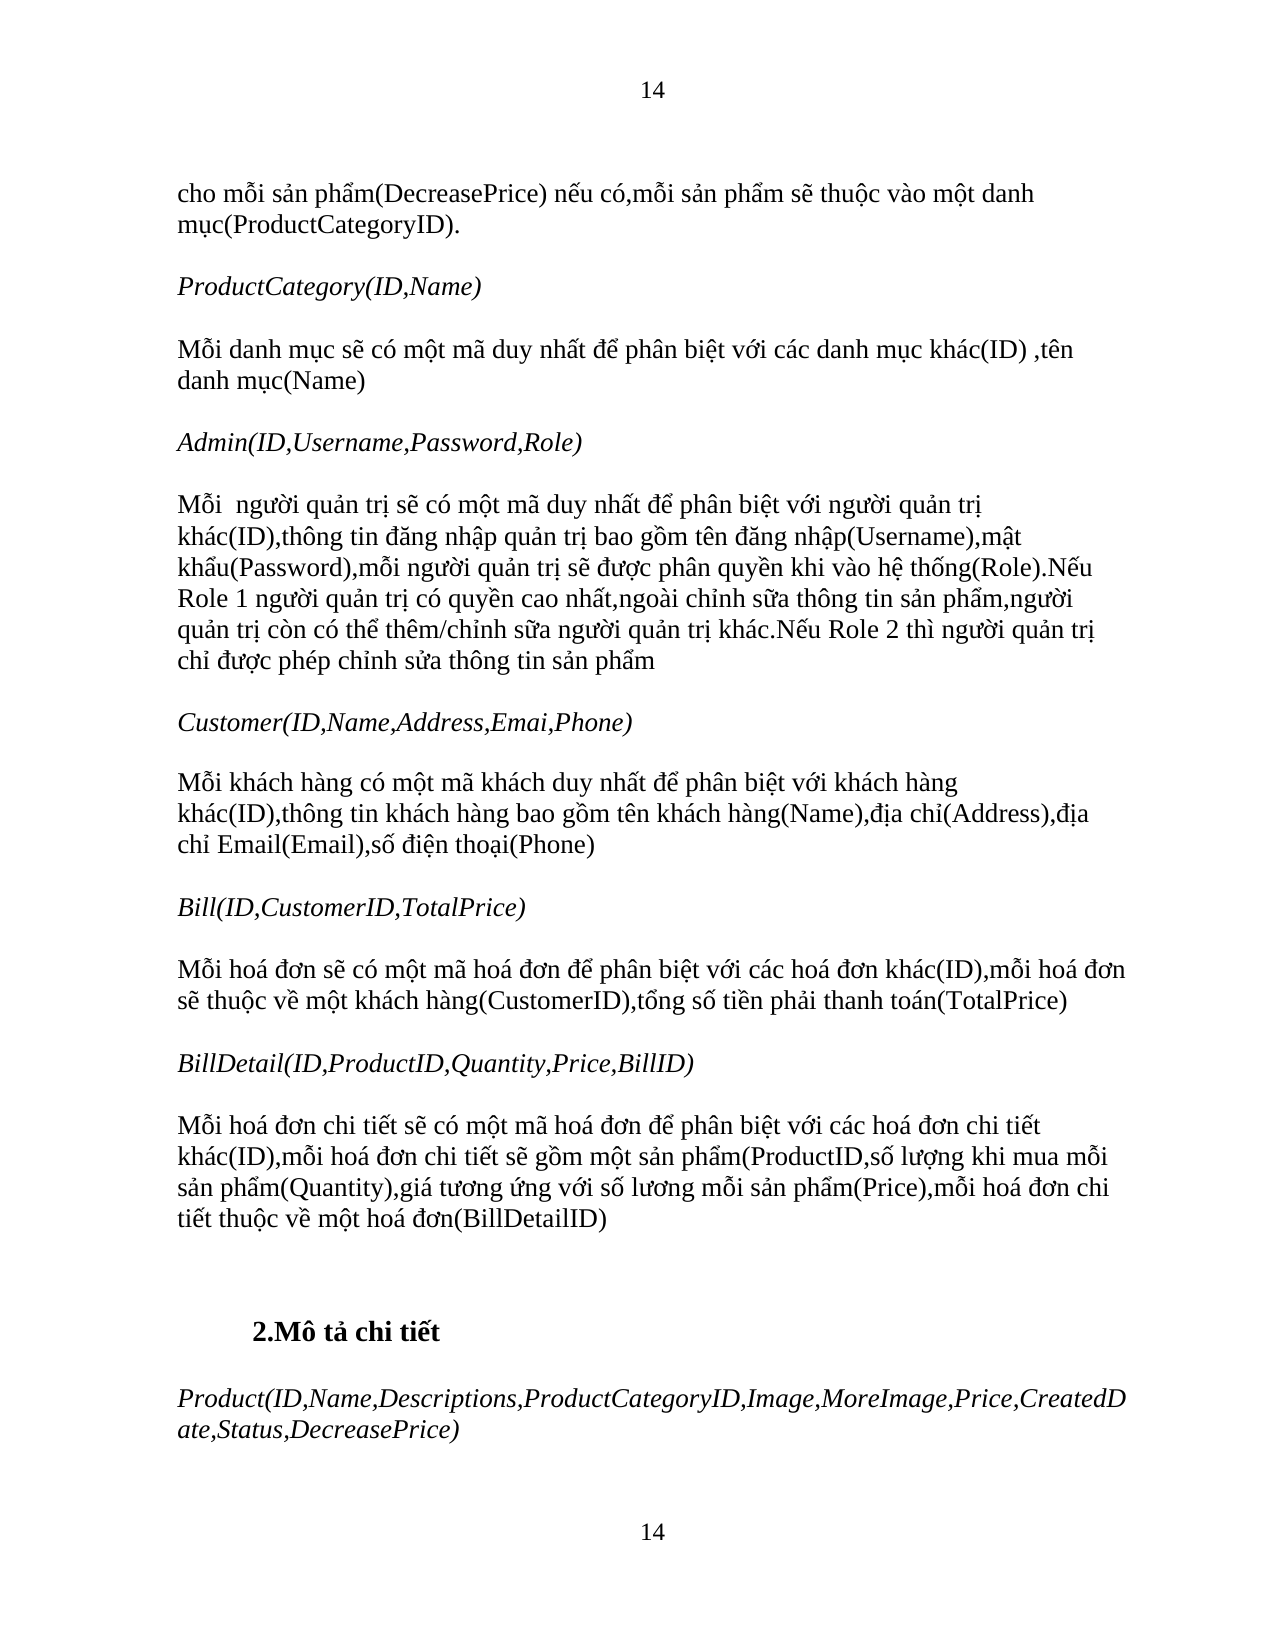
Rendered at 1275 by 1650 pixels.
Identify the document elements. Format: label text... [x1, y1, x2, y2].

text Mỗi hoá đơn sẽ có một mã hoá đơn để phân biệt với các hoá đơn khác(ID),mỗi hoá đơn sẽ thuộc về một khách hàng(CustomerID),tổng số tiền phải thanh toán(TotalPrice) [177, 953, 1128, 1016]
text Mỗi danh mục sẽ có một mã duy nhất để phân biệt với các danh mục khác(ID) ,tên danh mục(Name) [177, 333, 1128, 395]
text Product(ID,Name,Descriptions,ProductCategoryID,Image,MoreImage,Price,CreatedDate,Status,DecreasePrice) [177, 1382, 1128, 1444]
text ProductCategory(ID,Name) [177, 270, 1128, 302]
text Admin(ID,Username,Password,Role) [177, 426, 1128, 457]
text Bill(ID,CustomerID,TotalPrice) [177, 891, 1128, 922]
text Mỗi khách hàng có một mã khách duy nhất để phân biệt với khách hàng khác(ID),thông tin khách hàng bao gồm tên khách hàng(Name),địa chỉ(Address),địa chỉ Email(Email),số điện thoại(Phone) [177, 766, 1128, 860]
text BillDetail(ID,ProductID,Quantity,Price,BillID) [177, 1047, 1128, 1078]
text Mỗi người quản trị sẽ có một mã duy nhất để phân biệt với người quản trị khác(ID),thông tin đăng nhập quản trị bao gồm tên đăng nhập(Username),mật khẩu(Password),mỗi người quản trị sẽ được phân quyền khi vào hệ thống(Role).Nếu Role 1 người quản trị có quyền cao nhất,ngoài chỉnh sữa thông tin sản phẩm,người quản trị còn có thể thêm/chỉnh sữa người quản trị khác.Nếu Role 2 thì người quản trị chỉ được phép chỉnh sửa thông tin sản phẩm [177, 488, 1128, 675]
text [177, 177, 1128, 239]
subtitle 2.Mô tả chi tiết [252, 1314, 1128, 1348]
text Customer(ID,Name,Address,Emai,Phone) [177, 706, 1128, 738]
text Mỗi hoá đơn chi tiết sẽ có một mã hoá đơn để phân biệt với các hoá đơn chi tiết khác(ID),mỗi hoá đơn chi tiết sẽ gồm một sản phẩm(ProductID,số lượng khi mua mỗi sản phẩm(Quantity),giá tương ứng với số lương mỗi sản phẩm(Price),mỗi hoá đơn chi tiết thuộc về một hoá đơn(BillDetailID) [177, 1109, 1128, 1233]
